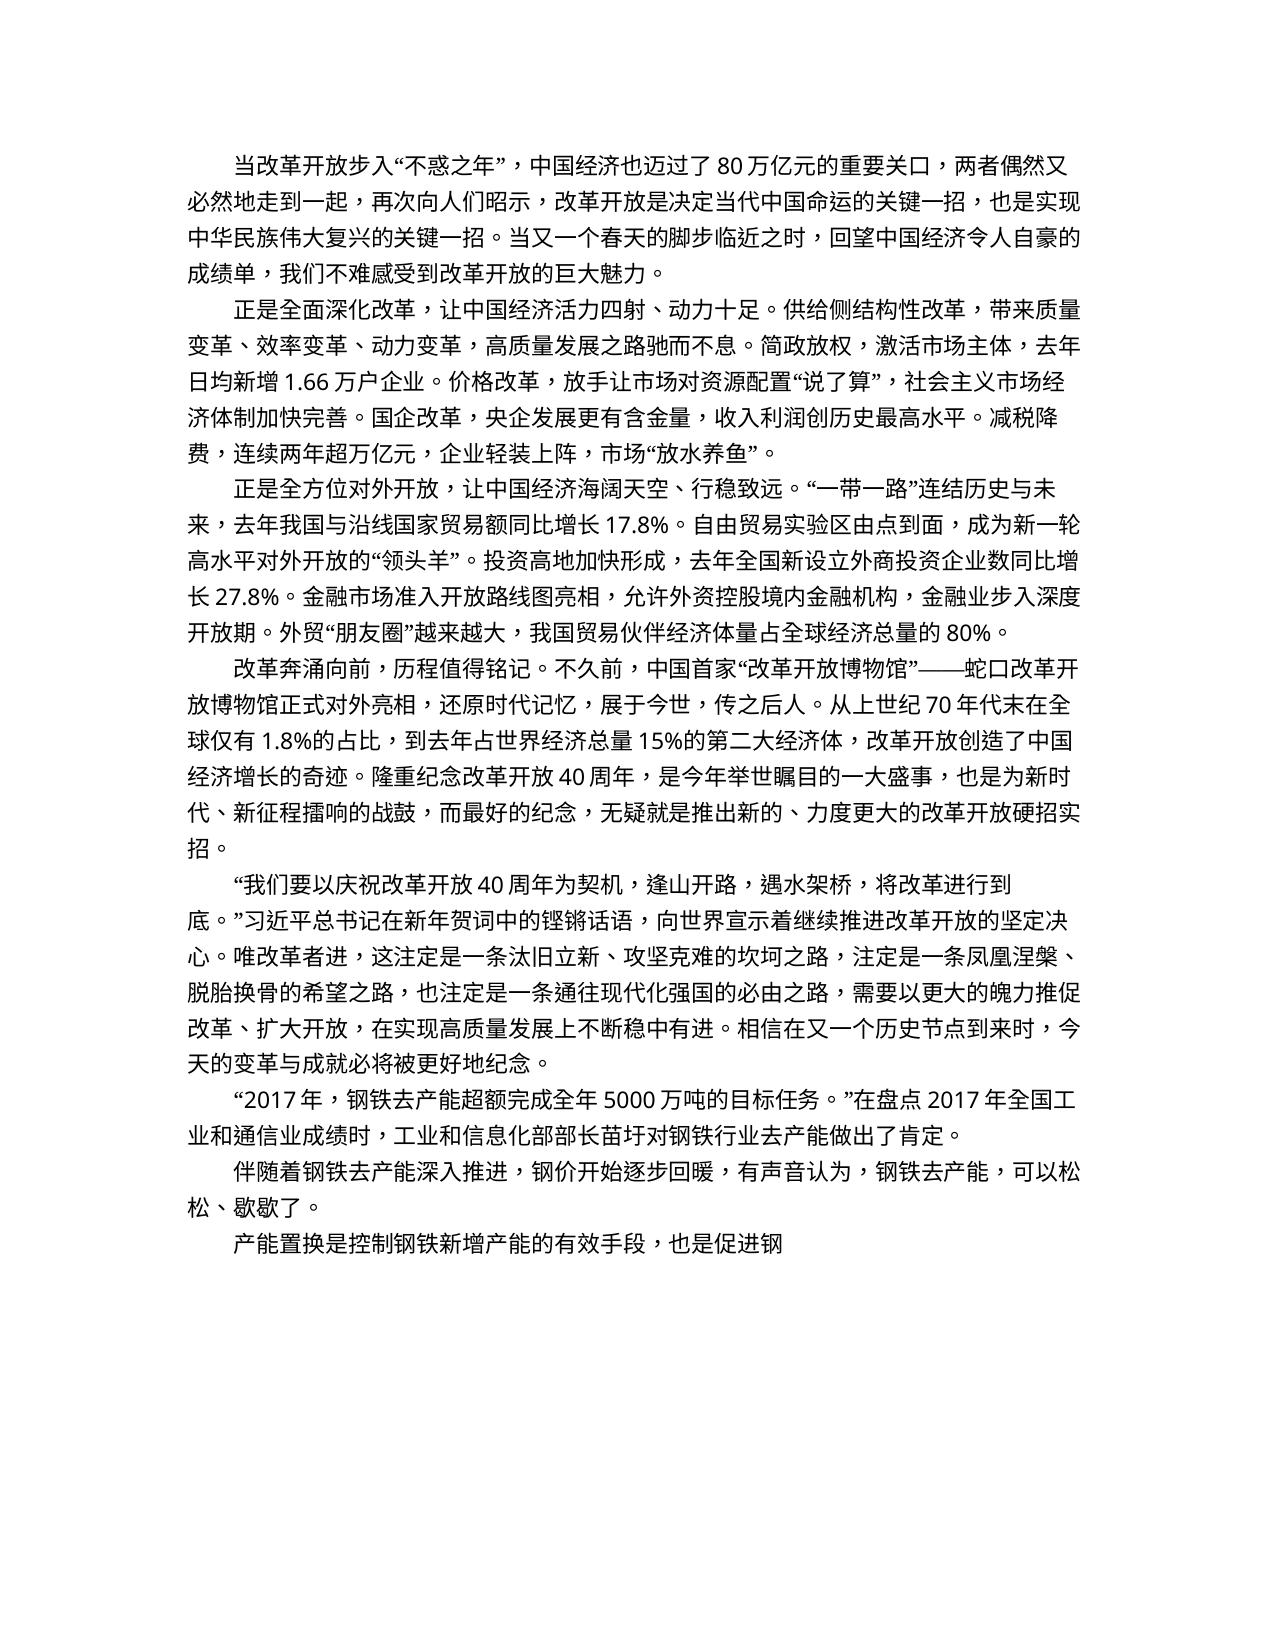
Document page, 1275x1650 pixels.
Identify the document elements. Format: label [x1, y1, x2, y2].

text [187, 150, 1087, 1259]
